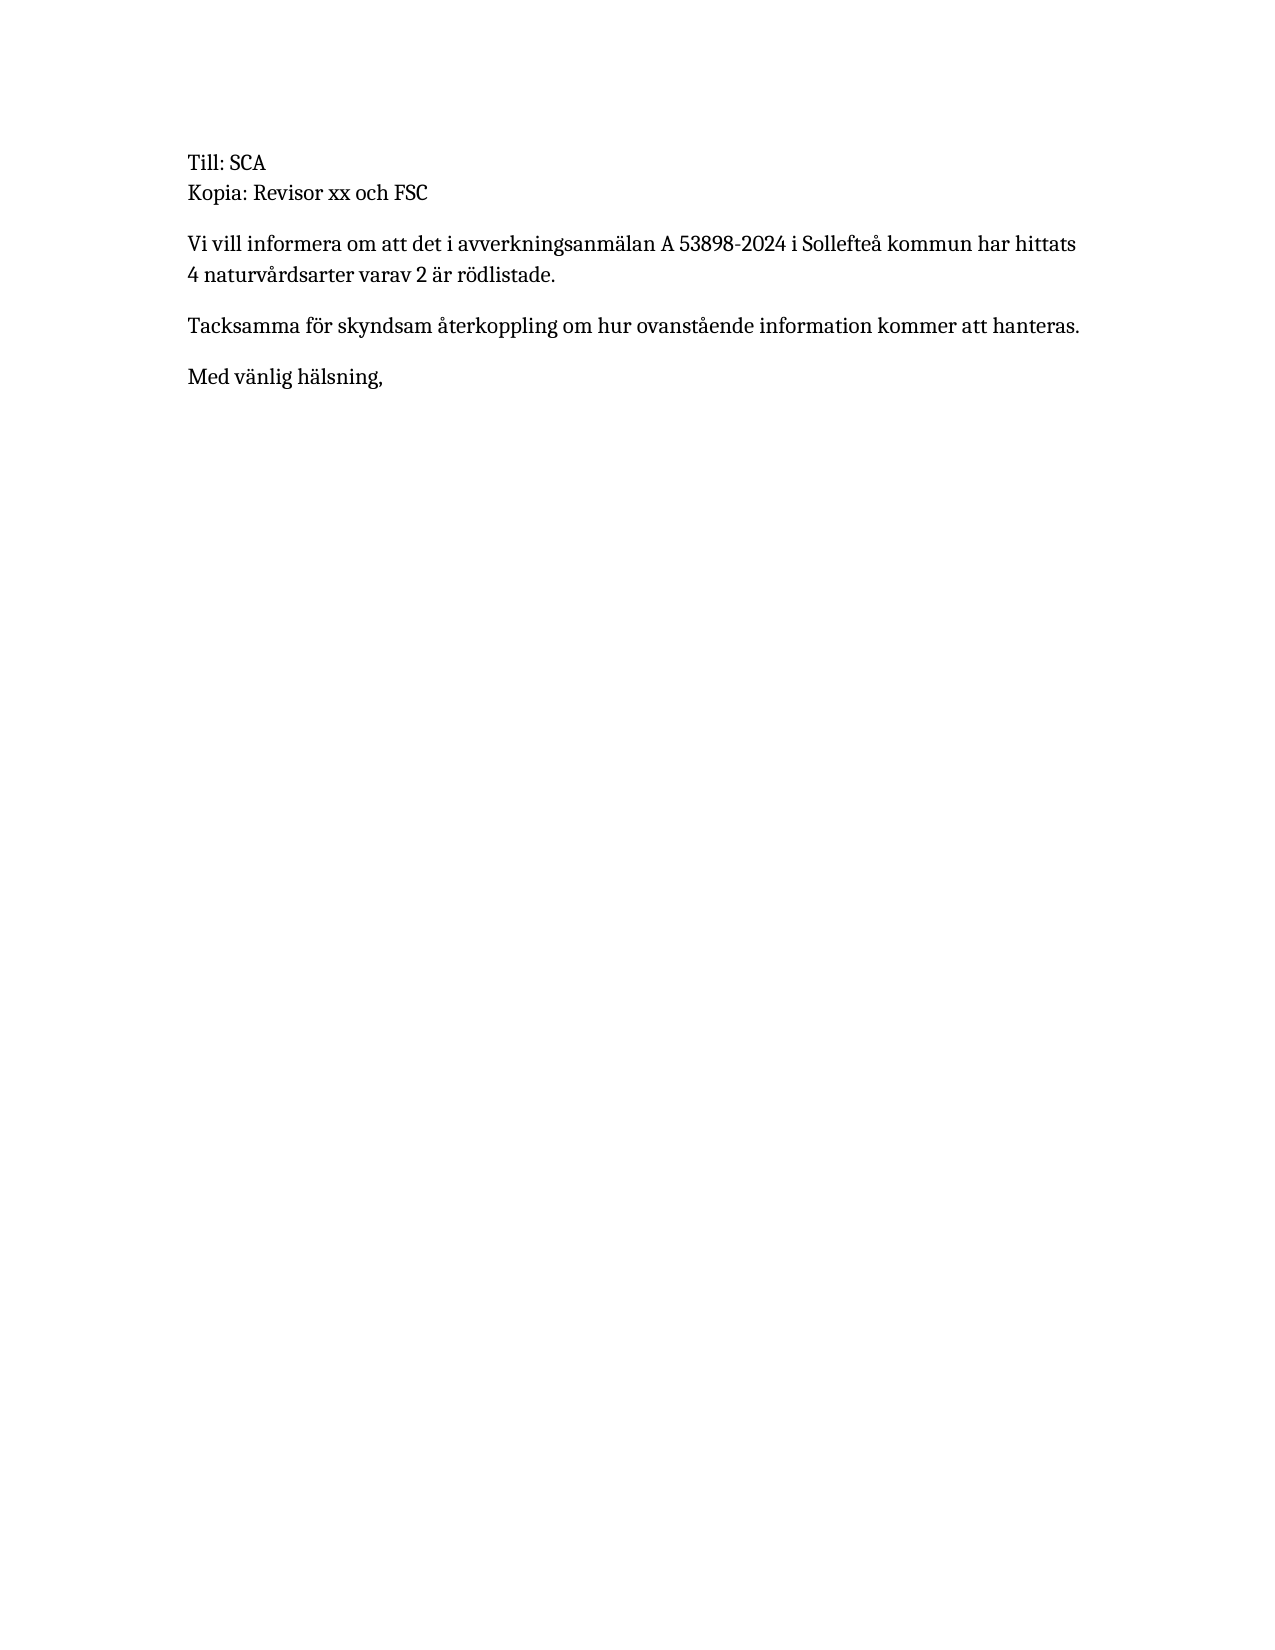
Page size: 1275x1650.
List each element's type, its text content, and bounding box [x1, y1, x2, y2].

text Med vänlig hälsning, [187, 363, 1087, 420]
text Vi vill informera om att det i avverkningsanmälan A 53898-2024 i Sollefteå kommun har hittats 4 naturvårdsarter varav 2 är rödlistade. [187, 231, 1087, 288]
text Tacksamma för skyndsam återkoppling om hur ovanstående information kommer att hanteras. [187, 312, 1087, 339]
text Till: SCA Kopia: Revisor xx och FSC [187, 150, 1087, 207]
